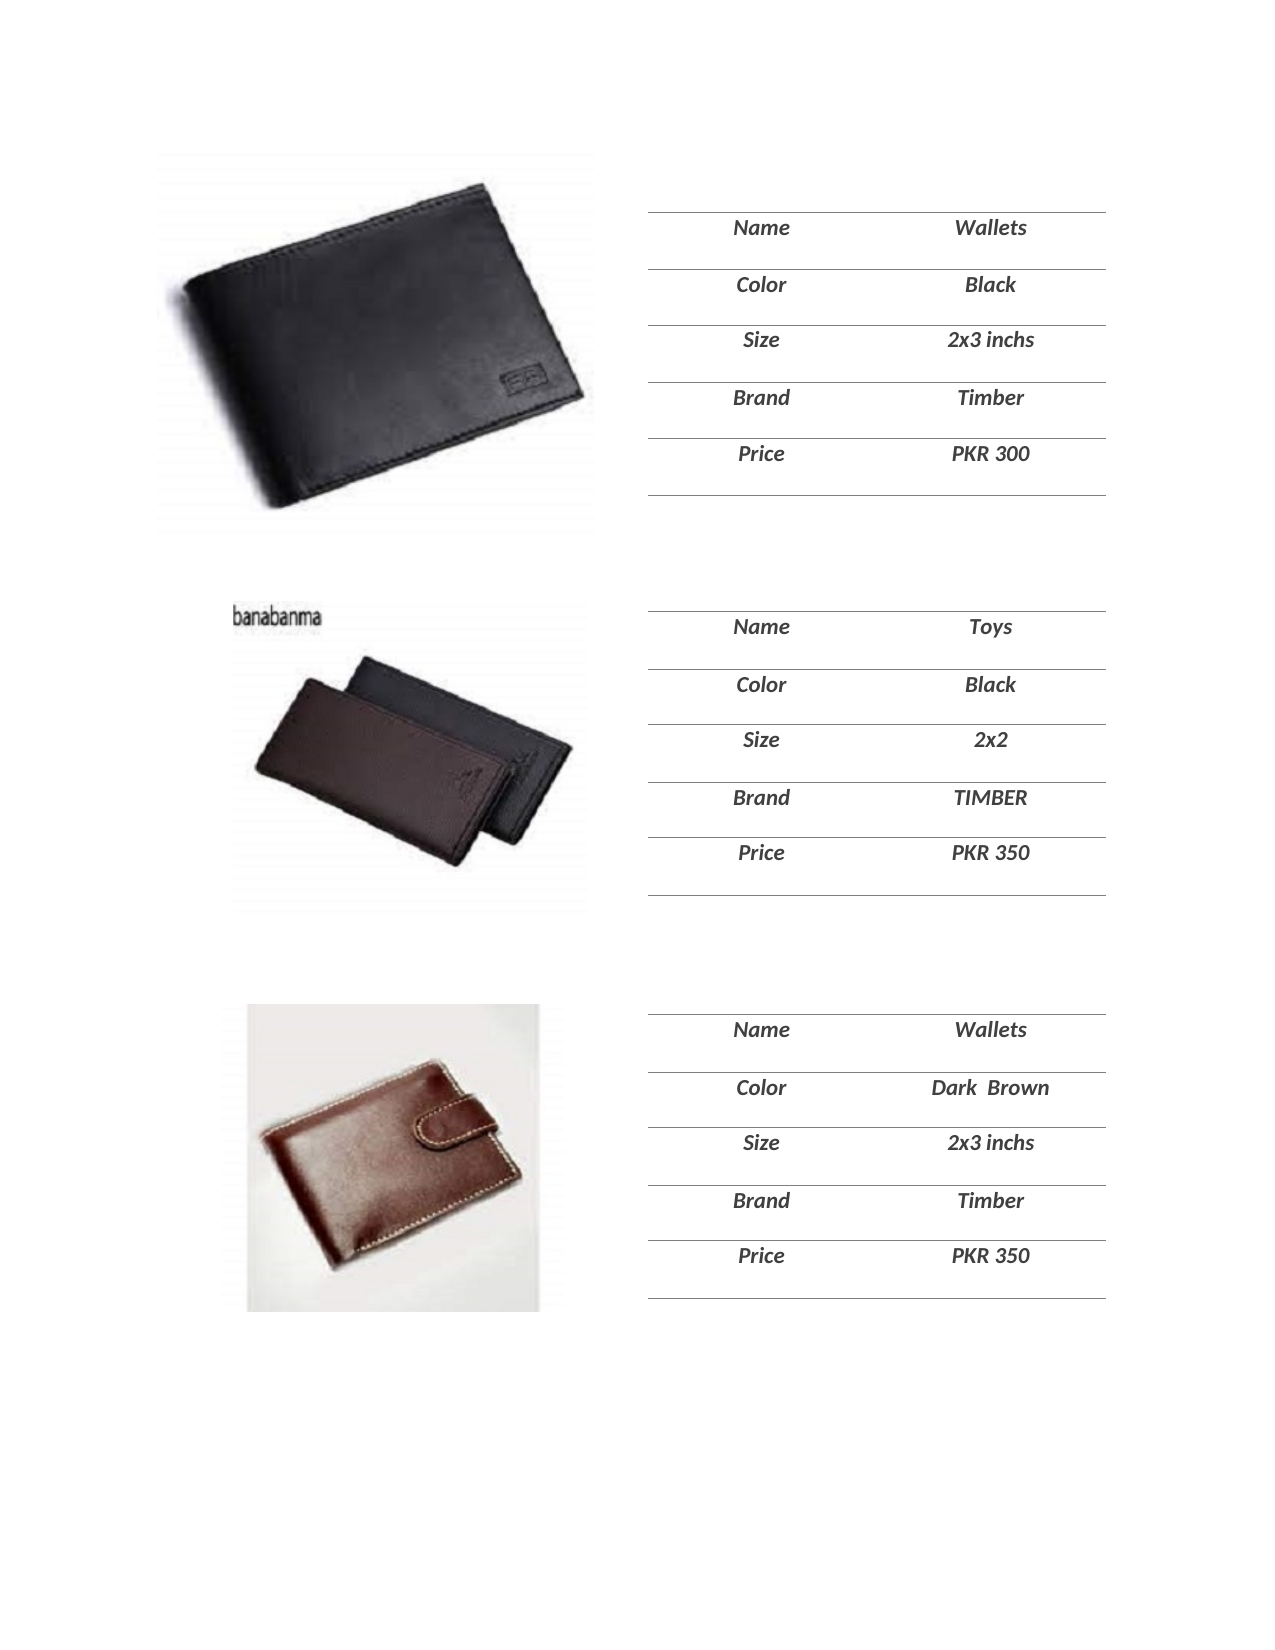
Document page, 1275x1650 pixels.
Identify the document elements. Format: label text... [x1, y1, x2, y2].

table_cell Timber [877, 383, 1106, 438]
table_cell Black [877, 670, 1106, 724]
picture [233, 601, 588, 919]
table_cell 2x2 [877, 725, 1106, 782]
table_header Name [648, 612, 877, 669]
table_cell Price [648, 439, 877, 495]
table_header Name [648, 1015, 877, 1072]
table_cell Color [648, 670, 877, 724]
table_header Wallets [877, 213, 1106, 269]
table_cell 2x3 inchs [877, 326, 1106, 382]
table_cell PKR 350 [877, 1241, 1106, 1298]
table_header Toys [877, 612, 1106, 669]
table_cell Brand [648, 383, 877, 438]
table_cell Color [648, 270, 877, 324]
table_header Wallets [877, 1015, 1106, 1072]
table_cell Dark Brown [877, 1073, 1106, 1127]
table_cell Size [648, 326, 877, 382]
table_cell Size [648, 1128, 877, 1185]
table_cell 2x3 inchs [877, 1128, 1106, 1185]
table_cell Price [648, 1241, 877, 1298]
table_cell Color [648, 1073, 877, 1127]
table_cell PKR 350 [877, 838, 1106, 895]
table_cell Timber [877, 1186, 1106, 1240]
table_cell PKR 300 [877, 439, 1106, 495]
table_cell TIMBER [877, 783, 1106, 837]
table_cell Price [648, 838, 877, 895]
table_cell Size [648, 725, 877, 782]
table_cell Black [877, 270, 1106, 324]
picture [157, 150, 595, 541]
table_cell Brand [648, 1186, 877, 1240]
table_cell Brand [648, 783, 877, 837]
picture [221, 1004, 565, 1312]
table_header Name [648, 213, 877, 269]
